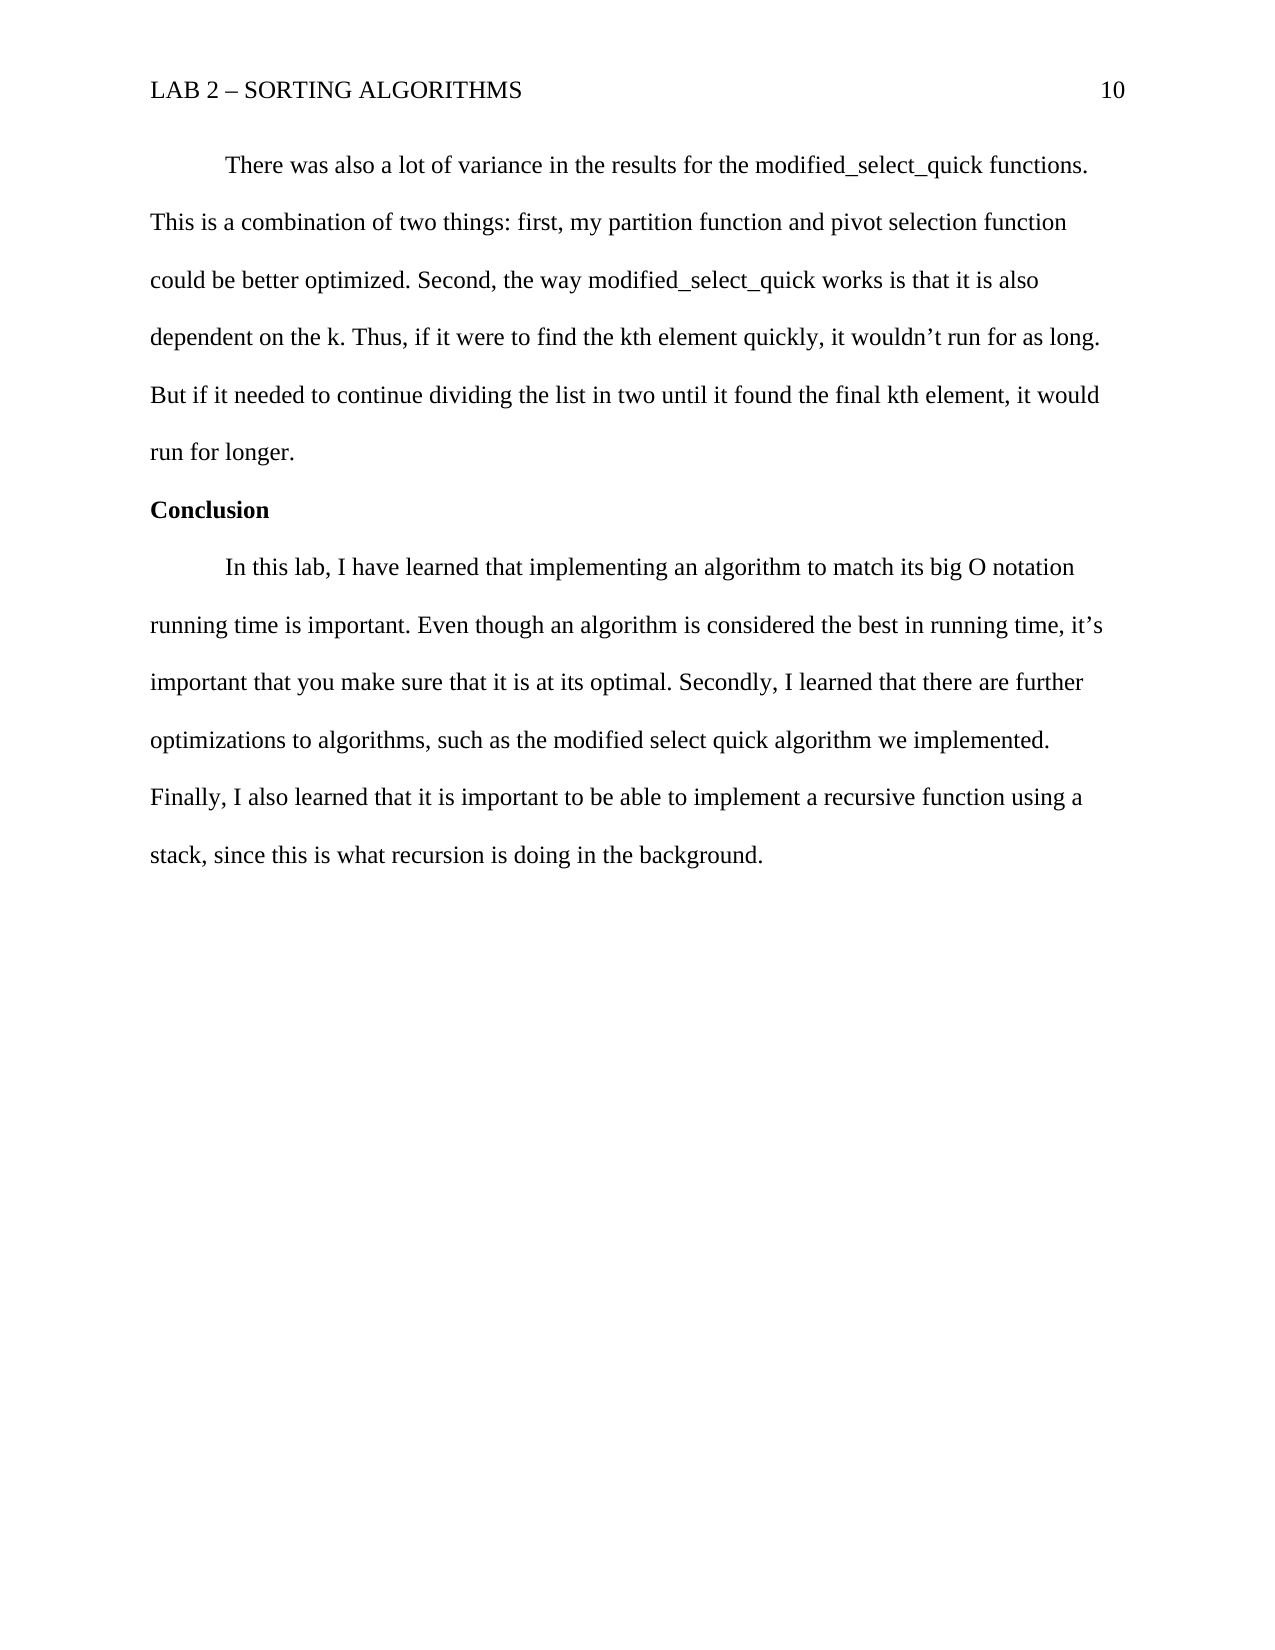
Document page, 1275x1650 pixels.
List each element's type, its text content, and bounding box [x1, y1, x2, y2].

text In this lab, I have learned that implementing an algorithm to match its big O notation running time is important. Even though an algorithm is considered the best in running time, it’s important that you make sure that it is at its optimal. Secondly, I learned that there are further optimizations to algorithms, such as the modified select quick algorithm we implemented. Finally, I also learned that it is important to be able to implement a recursive function using a stack, since this is what recursion is doing in the background. [150, 552, 1125, 869]
text Conclusion [150, 495, 1125, 524]
text There was also a lot of variance in the results for the modified_select_quick functions. This is a combination of two things: first, my partition function and pivot selection function could be better optimized. Second, the way modified_select_quick works is that it is also dependent on the k. Thus, if it were to find the kth element quickly, it wouldn’t run for as long. But if it needed to continue dividing the list in two until it found the final kth element, it would run for longer. [150, 150, 1125, 466]
